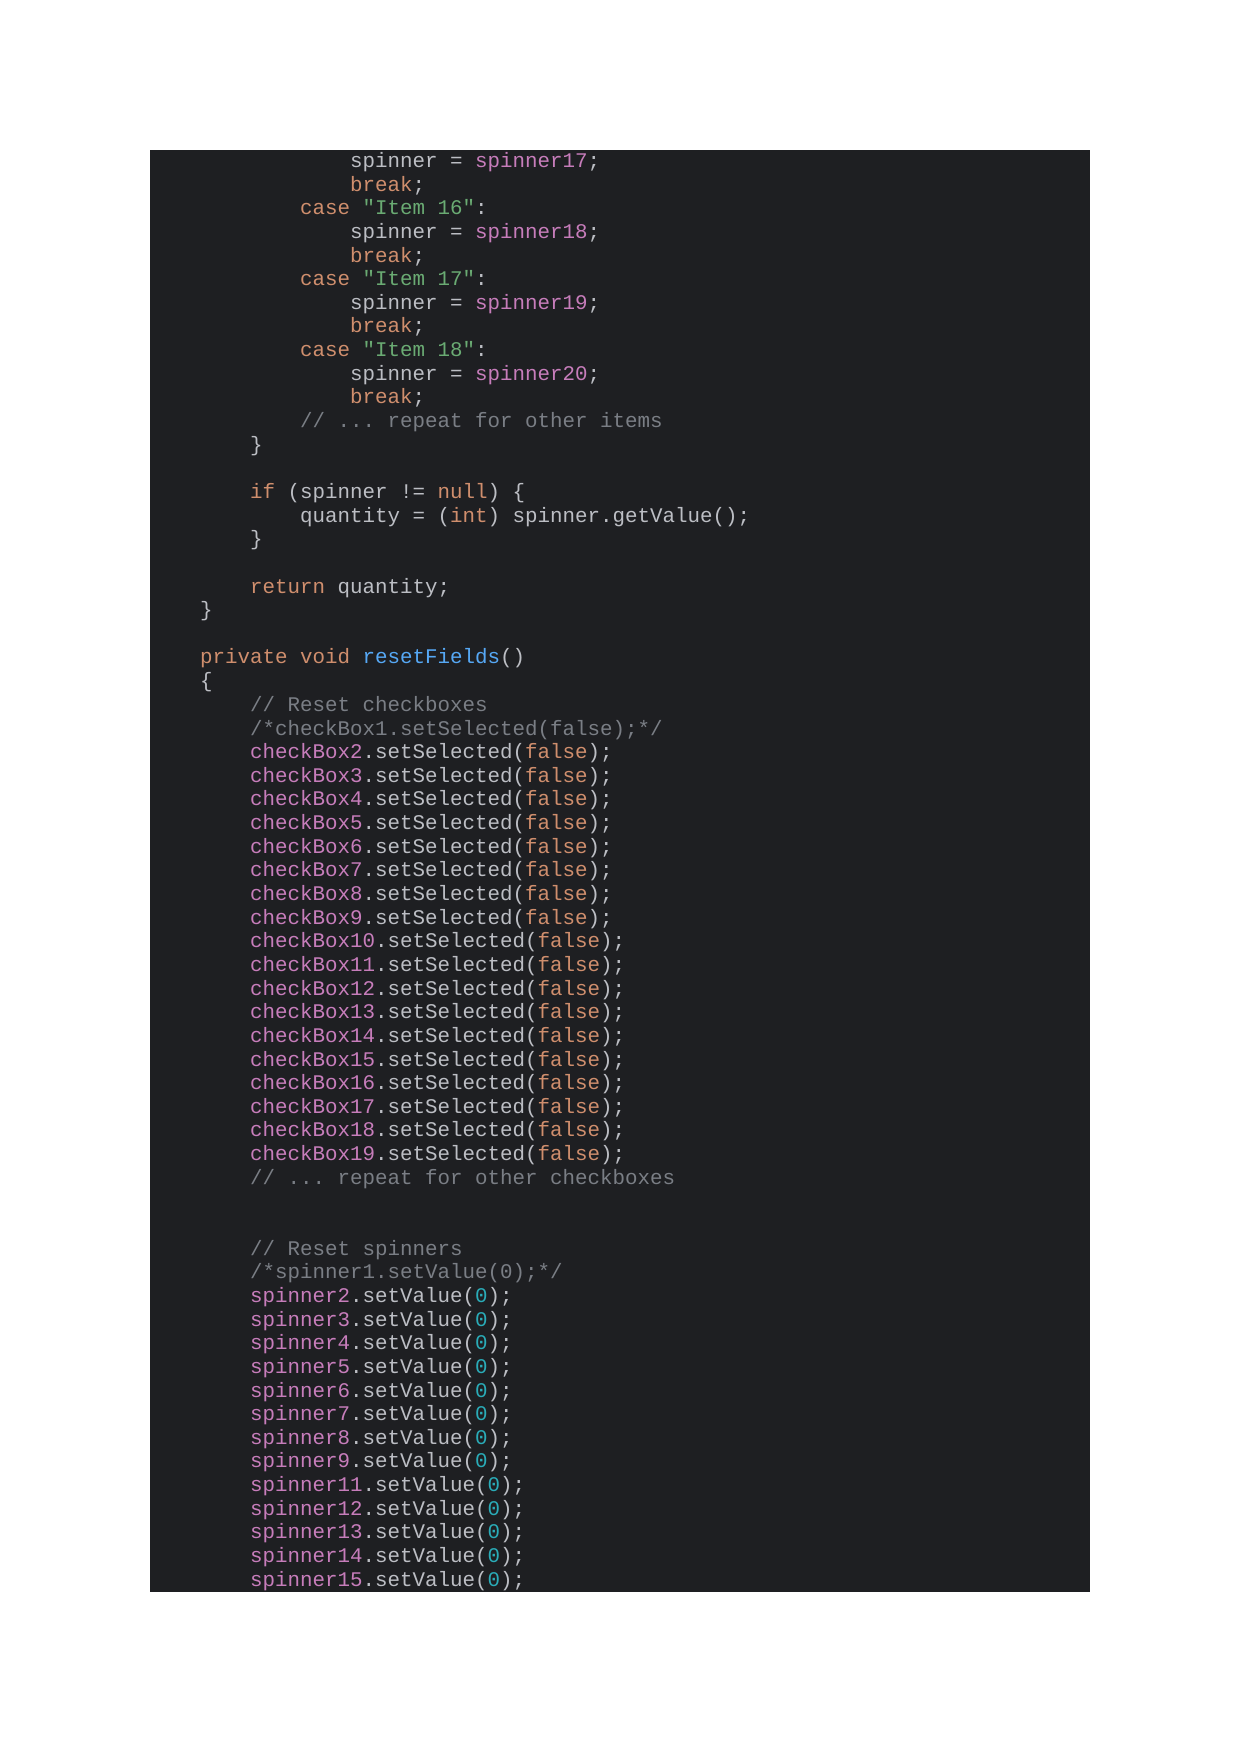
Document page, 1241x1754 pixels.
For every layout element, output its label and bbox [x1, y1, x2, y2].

text [150, 150, 1090, 1592]
